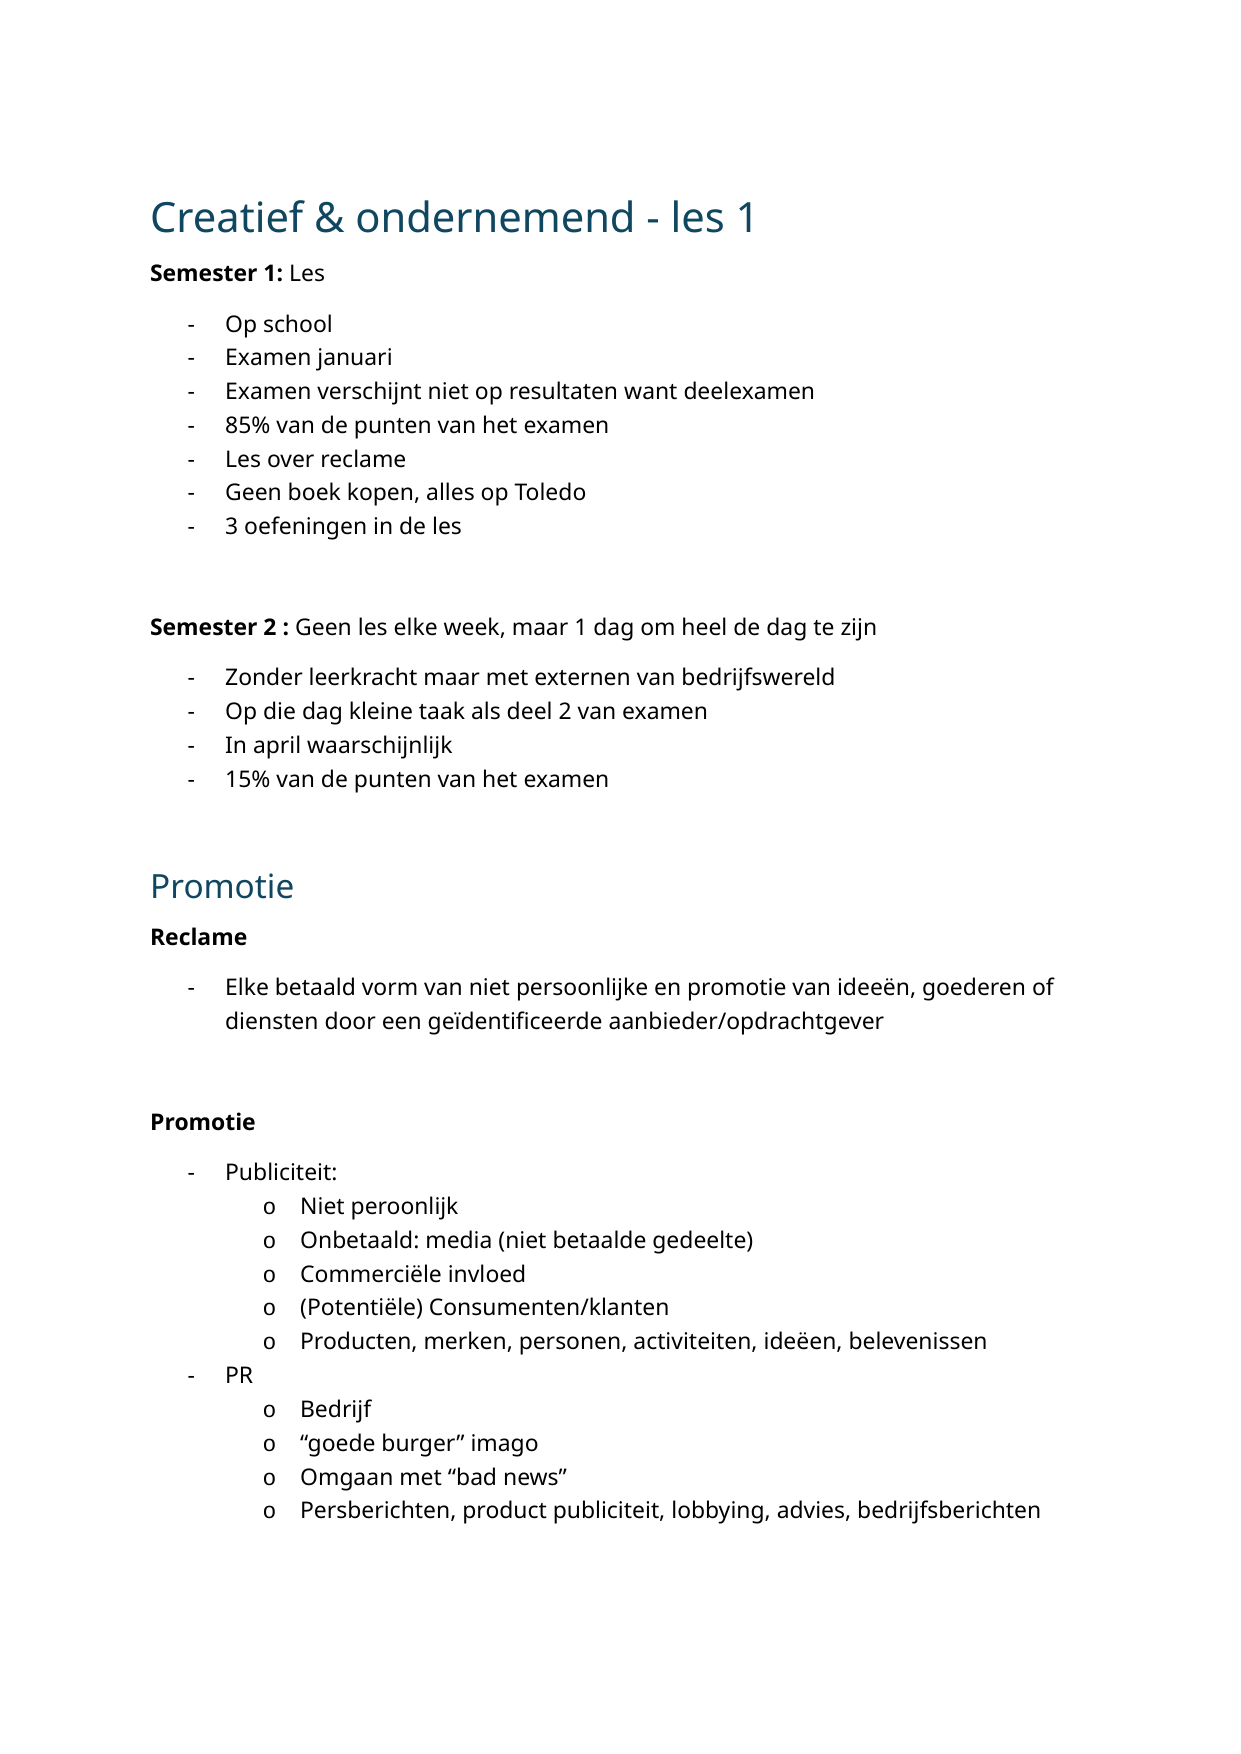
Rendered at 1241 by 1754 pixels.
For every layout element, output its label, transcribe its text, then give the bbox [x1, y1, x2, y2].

list 85% van de punten van het examen [187, 409, 1090, 440]
list Les over reclame [187, 442, 1090, 474]
text Semester 1: Les [150, 257, 1090, 288]
list Op school [187, 307, 1090, 339]
subtitle Creatief & ondernemend - les 1 [150, 187, 1090, 244]
text Semester 2 : Geen les elke week, maar 1 dag om heel de dag te zijn [150, 611, 1090, 642]
list Publiciteit: [187, 1156, 1090, 1187]
list Elke betaald vorm van niet persoonlijke en promotie van ideeën, goederen of diensten door een geïdentificeerde aanbieder/opdrachtgever [187, 971, 1090, 1036]
list Omgaan met “bad news” [262, 1461, 1090, 1492]
list 15% van de punten van het examen [187, 762, 1090, 794]
list Op die dag kleine taak als deel 2 van examen [187, 695, 1090, 726]
list In april waarschijnlijk [187, 729, 1090, 760]
list Zonder leerkracht maar met externen van bedrijfswereld [187, 661, 1090, 692]
list Onbetaald: media (niet betaalde gedeelte) [262, 1224, 1090, 1255]
subtitle Promotie [150, 863, 1090, 909]
list Bedrijf [262, 1393, 1090, 1424]
list (Potentiële) Consumenten/klanten [262, 1291, 1090, 1323]
list Producten, merken, personen, activiteiten, ideëen, belevenissen [262, 1325, 1090, 1357]
list “goede burger” imago [262, 1427, 1090, 1458]
list Commerciële invloed [262, 1257, 1090, 1289]
list PR [187, 1359, 1090, 1390]
list Examen verschijnt niet op resultaten want deelexamen [187, 375, 1090, 406]
list Persberichten, product publiciteit, lobbying, advies, bedrijfsberichten [262, 1494, 1090, 1526]
list Niet peroonlijk [262, 1190, 1090, 1221]
list 3 oefeningen in de les [187, 510, 1090, 541]
list Examen januari [187, 341, 1090, 372]
text Reclame [150, 921, 1090, 952]
list Geen boek kopen, alles op Toledo [187, 476, 1090, 507]
text Promotie [150, 1106, 1090, 1137]
